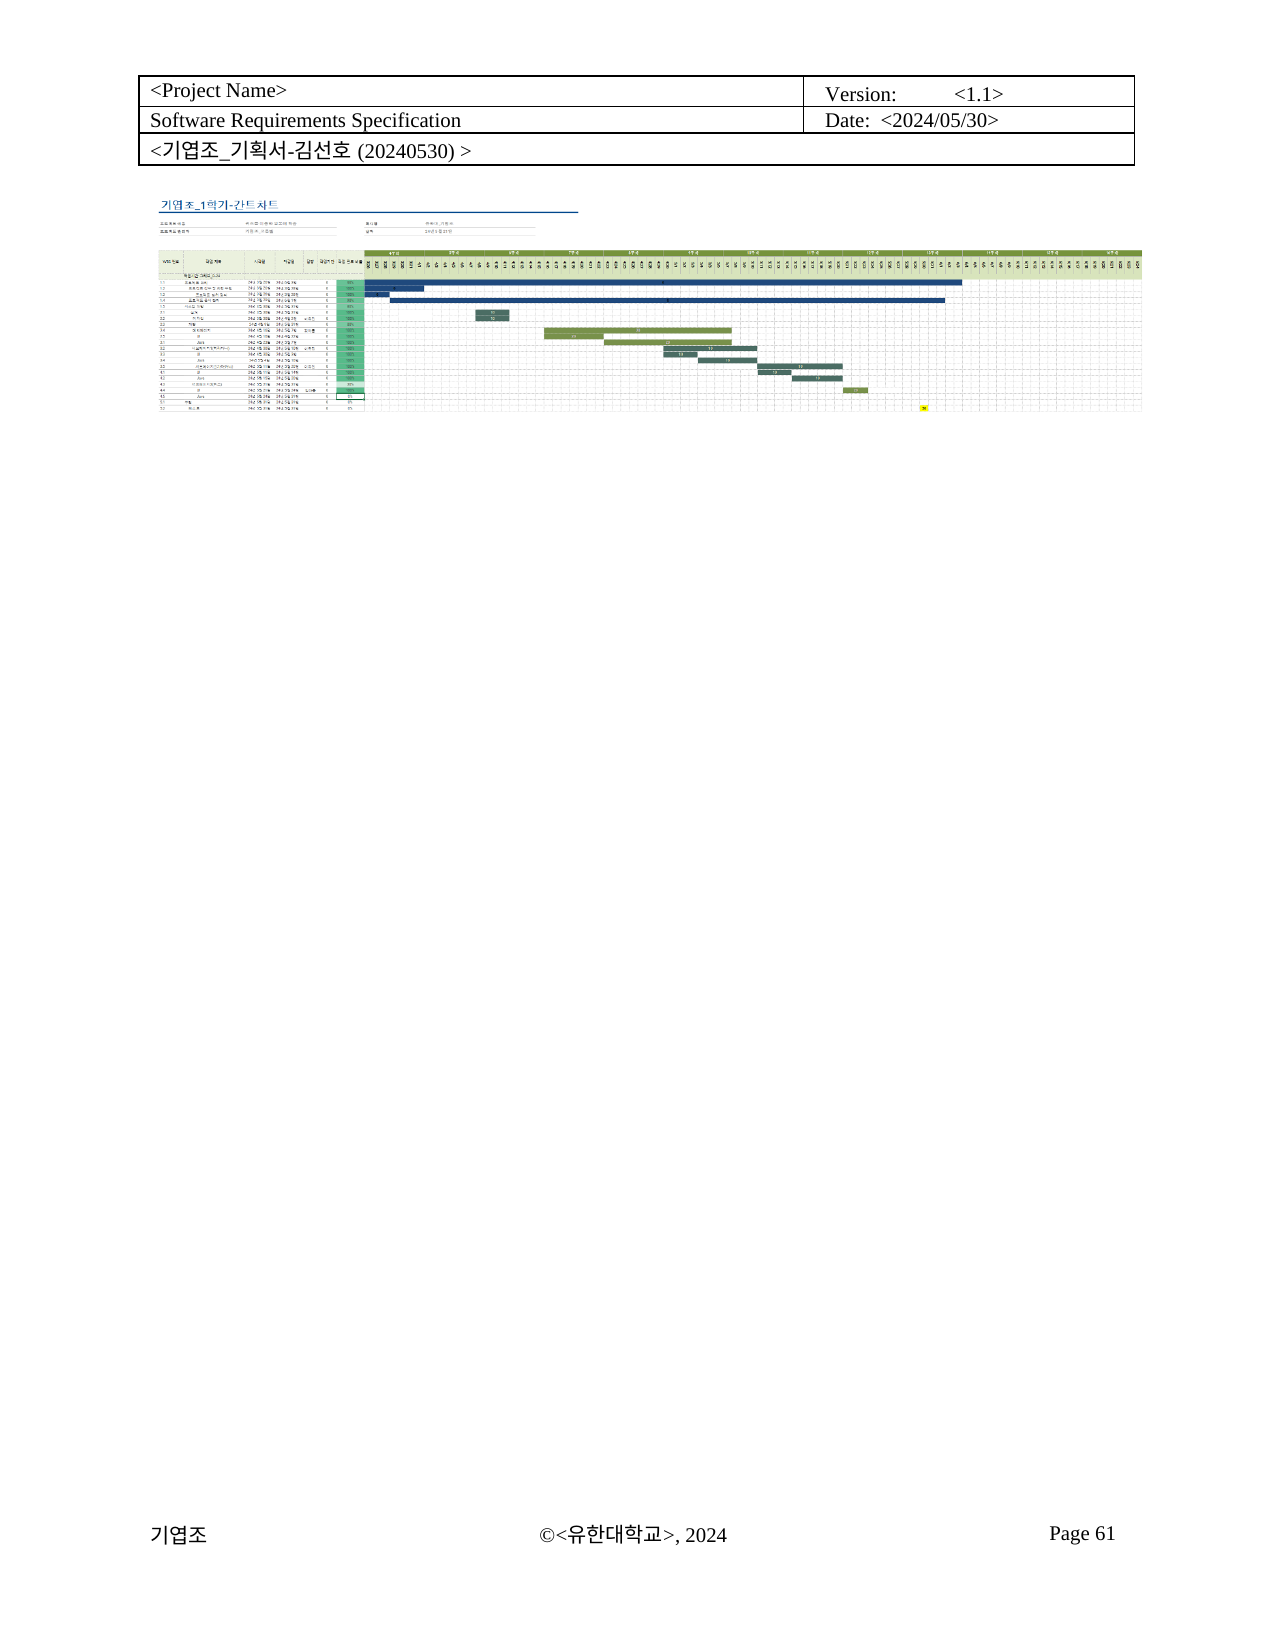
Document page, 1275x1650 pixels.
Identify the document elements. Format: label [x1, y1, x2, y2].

picture [150, 190, 1148, 418]
